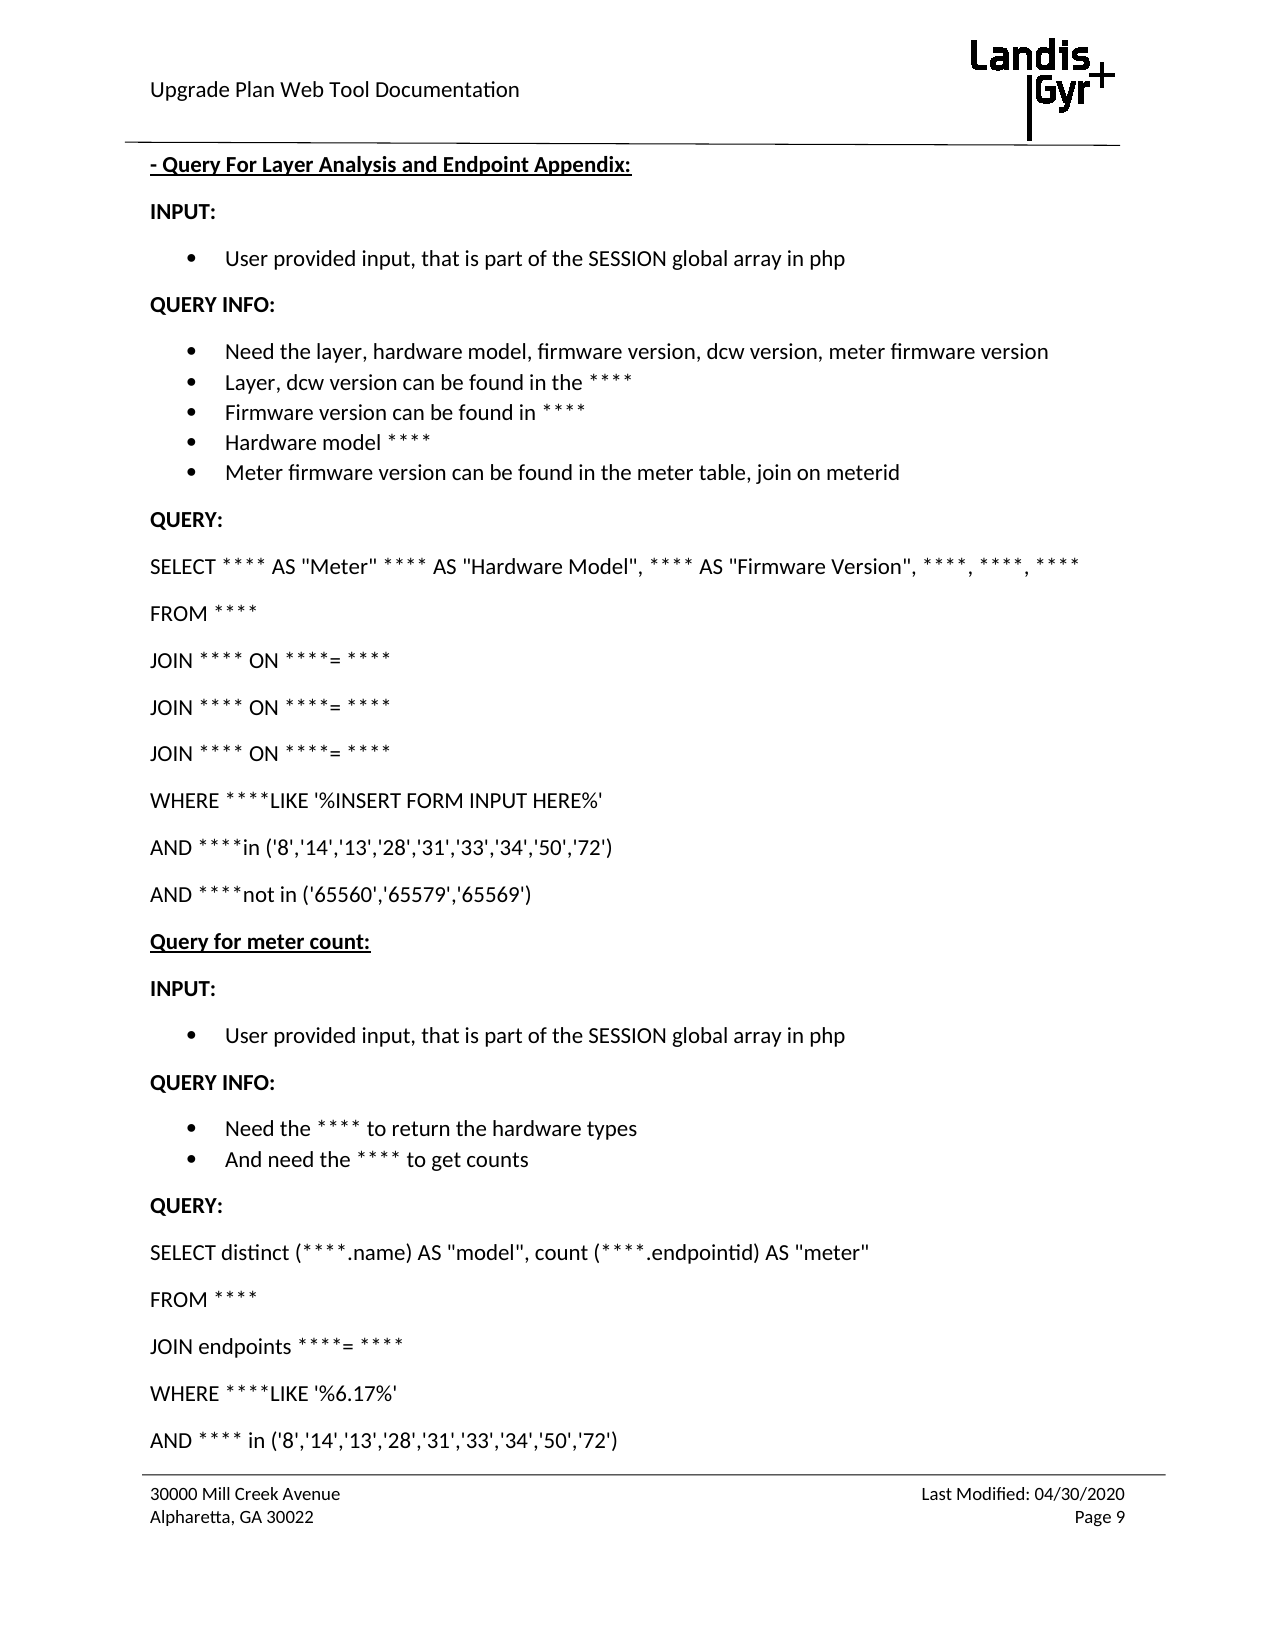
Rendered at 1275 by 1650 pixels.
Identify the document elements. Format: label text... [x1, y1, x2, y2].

text FROM **** [150, 599, 1125, 627]
text SELECT distinct (****.name) AS "model", count (****.endpointid) AS "meter" [150, 1238, 1125, 1267]
list Firmware version can be found in **** [187, 398, 1125, 426]
list Need the layer, hardware model, firmware version, dcw version, meter firmware version [187, 337, 1125, 366]
text WHERE ****LIKE '%INSERT FORM INPUT HERE%' [150, 786, 1125, 814]
text QUERY INFO: [150, 291, 1125, 319]
text INPUT: [150, 197, 1125, 225]
text FROM **** [150, 1285, 1125, 1313]
text QUERY: [150, 1192, 1125, 1220]
text AND ****not in ('65560','65579','65569') [150, 880, 1125, 908]
text SELECT **** AS "Meter" **** AS "Hardware Model", **** AS "Firmware Version", ****, ****, **** [150, 552, 1125, 580]
text QUERY INFO: [150, 1068, 1125, 1096]
list Meter firmware version can be found in the meter table, join on meterid [187, 458, 1125, 486]
list User provided input, that is part of the SESSION global array in php [187, 244, 1125, 272]
text AND ****in ('8','14','13','28','31','33','34','50','72') [150, 833, 1125, 861]
text AND **** in ('8','14','13','28','31','33','34','50','72') [150, 1426, 1125, 1454]
text JOIN **** ON ****= **** [150, 646, 1125, 674]
list Hardware model **** [187, 428, 1125, 456]
list Layer, dcw version can be found in the **** [187, 368, 1125, 396]
text JOIN **** ON ****= **** [150, 739, 1125, 768]
text INPUT: [150, 974, 1125, 1002]
text Query for meter count: [150, 927, 1125, 955]
text - Query For Layer Analysis and Endpoint Appendix: [150, 150, 1125, 178]
list User provided input, that is part of the SESSION global array in php [187, 1021, 1125, 1049]
list Need the **** to return the hardware types [187, 1114, 1125, 1143]
text WHERE ****LIKE '%6.17%' [150, 1379, 1125, 1407]
list And need the **** to get counts [187, 1145, 1125, 1173]
text QUERY: [150, 505, 1125, 533]
text JOIN endpoints ****= **** [150, 1332, 1125, 1360]
text JOIN **** ON ****= **** [150, 693, 1125, 721]
